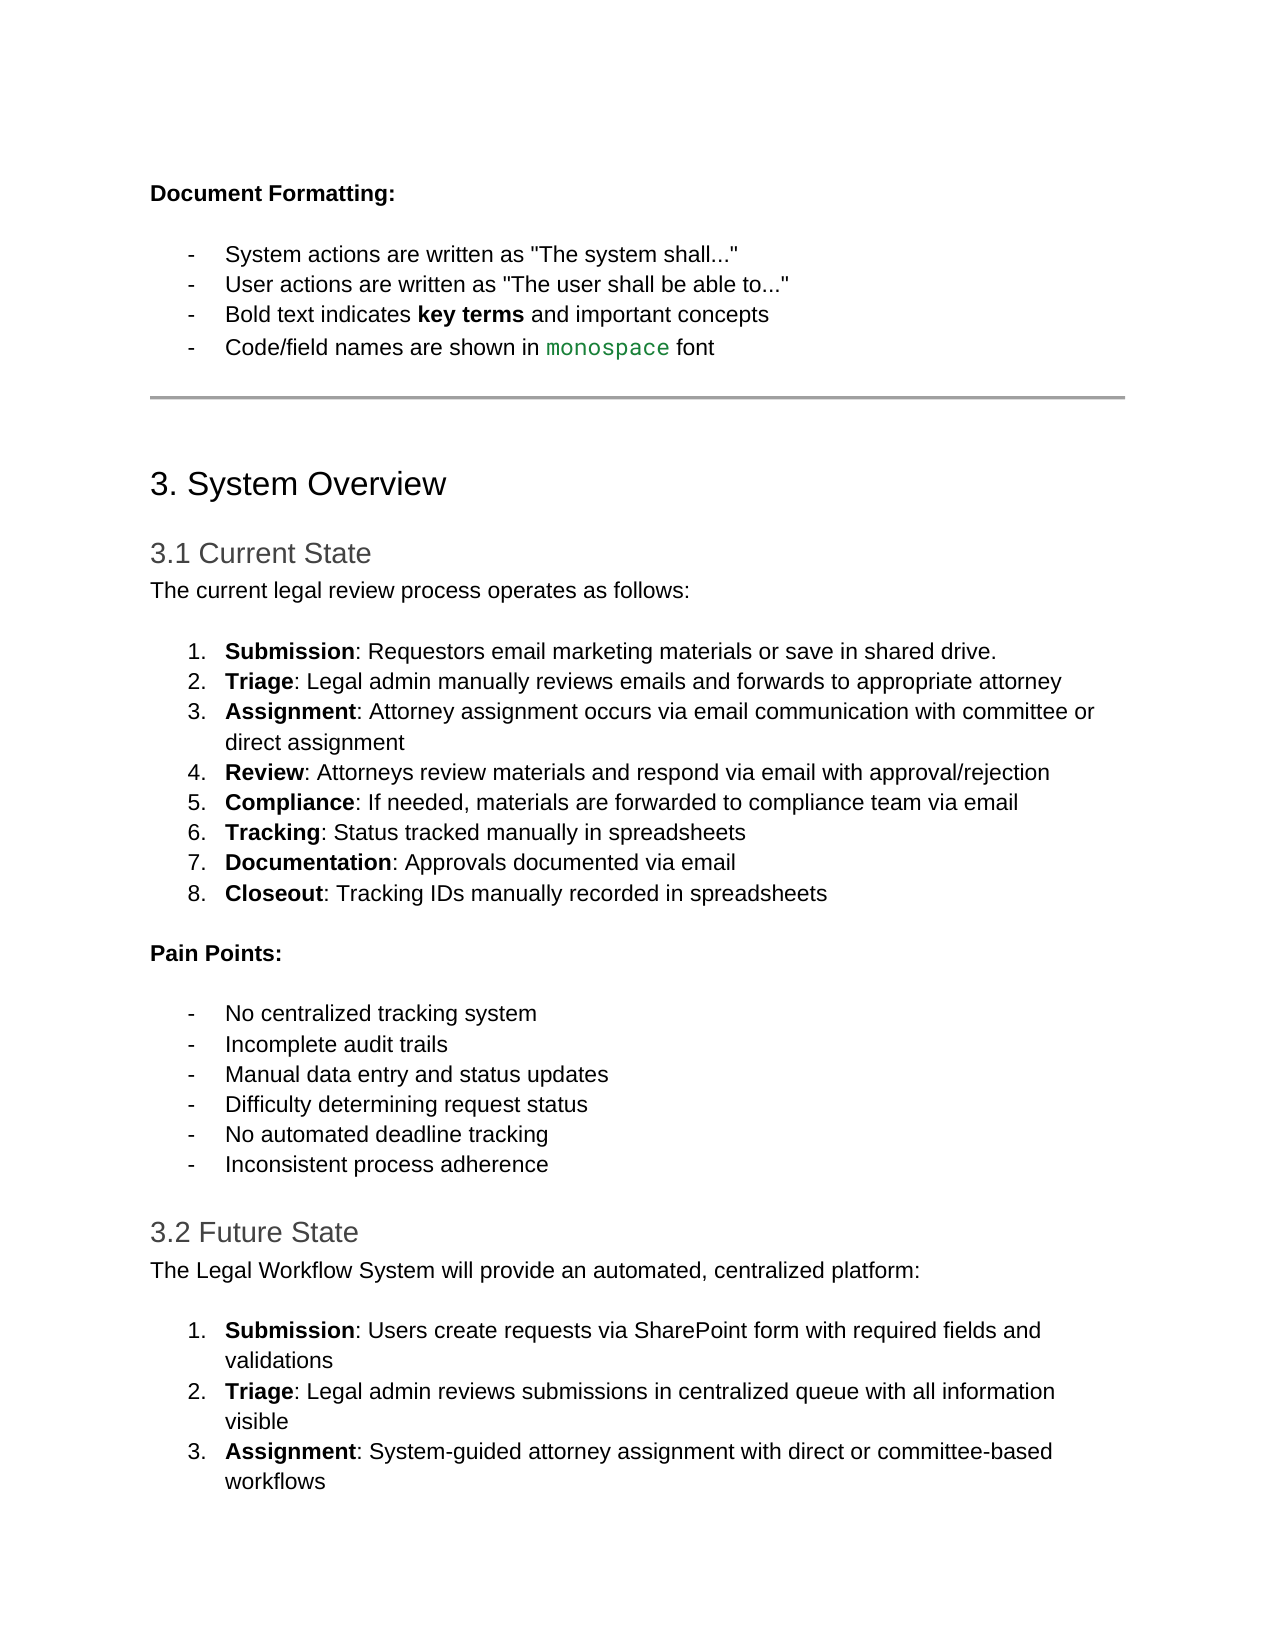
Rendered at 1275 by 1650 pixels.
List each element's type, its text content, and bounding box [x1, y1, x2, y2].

list Assignment: System-guided attorney assignment with direct or committee-based workflows [187, 1438, 1125, 1495]
list Bold text indicates key terms and important concepts [187, 301, 1125, 327]
list Submission: Requestors email marketing materials or save in shared drive. [187, 638, 1125, 664]
list No automated deadline tracking [187, 1121, 1125, 1148]
subtitle 3.2 Future State [150, 1215, 1125, 1248]
list Inconsistent process adherence [187, 1151, 1125, 1178]
list User actions are written as "The user shall be able to..." [187, 271, 1125, 297]
text The current legal review process operates as follows: [150, 577, 1125, 604]
list Review: Attorneys review materials and respond via email with approval/rejection [187, 759, 1125, 785]
list Closeout: Tracking IDs manually recorded in spreadsheets [187, 879, 1125, 906]
subtitle 3.1 Current State [150, 536, 1125, 569]
list Tracking: Status tracked manually in spreadsheets [187, 819, 1125, 846]
list Manual data entry and status updates [187, 1061, 1125, 1087]
text Pain Points: [150, 940, 1125, 966]
list Incomplete audit trails [187, 1031, 1125, 1057]
list System actions are written as "The system shall..." [187, 241, 1125, 267]
list Compliance: If needed, materials are forwarded to compliance team via email [187, 789, 1125, 815]
list Difficulty determining request status [187, 1091, 1125, 1117]
list Submission: Users create requests via SharePoint form with required fields and validations [187, 1317, 1125, 1374]
text The Legal Workflow System will provide an automated, centralized platform: [150, 1257, 1125, 1283]
list No centralized tracking system [187, 1000, 1125, 1027]
list Documentation: Approvals documented via email [187, 849, 1125, 876]
text Document Formatting: [150, 180, 1125, 207]
list Assignment: Attorney assignment occurs via email communication with committee or direct assignment [187, 698, 1125, 755]
list Triage: Legal admin manually reviews emails and forwards to appropriate attorney [187, 668, 1125, 694]
list Code/field names are shown in monospace font [187, 331, 1125, 361]
list Triage: Legal admin reviews submissions in centralized queue with all information visible [187, 1378, 1125, 1434]
subtitle 3. System Overview [150, 464, 1125, 502]
